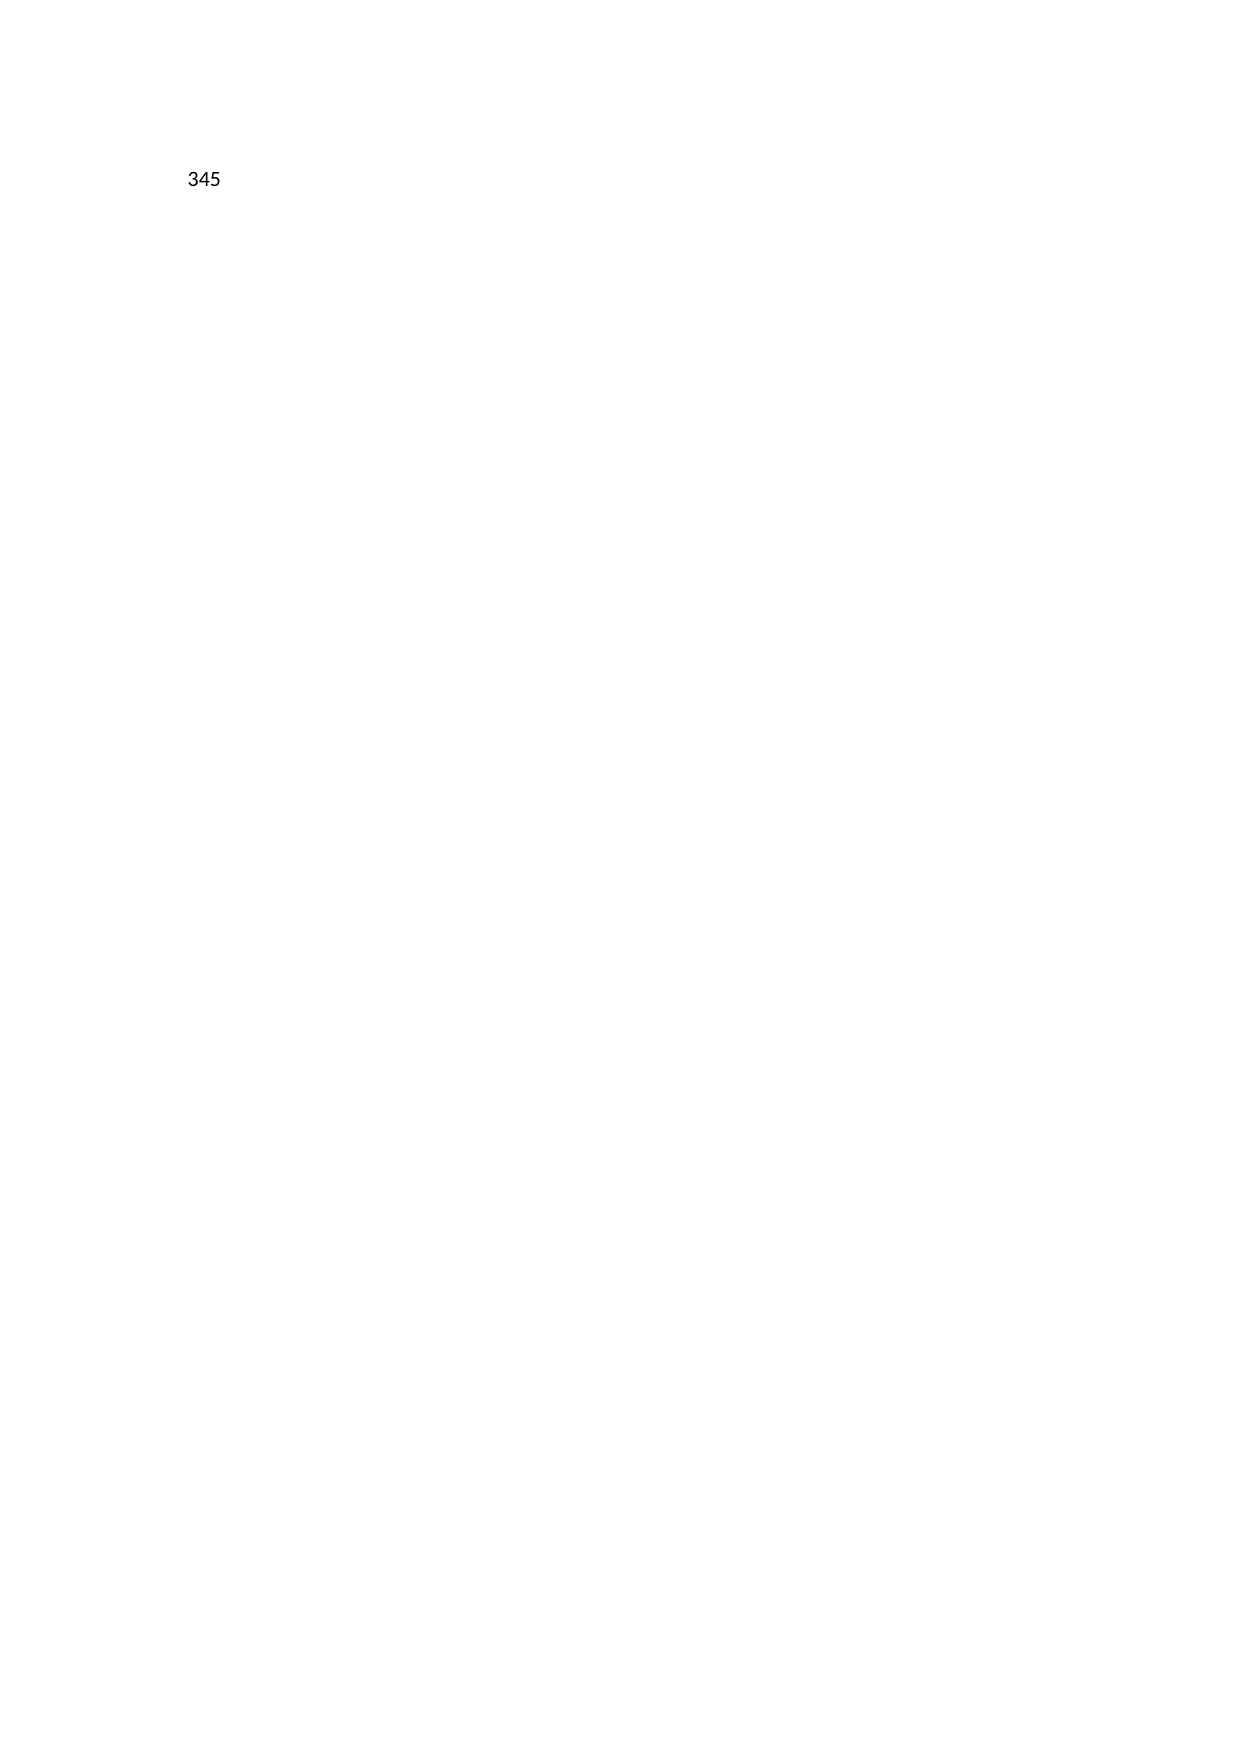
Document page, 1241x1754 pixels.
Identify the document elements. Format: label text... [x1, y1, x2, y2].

text 345 [187, 162, 1053, 194]
